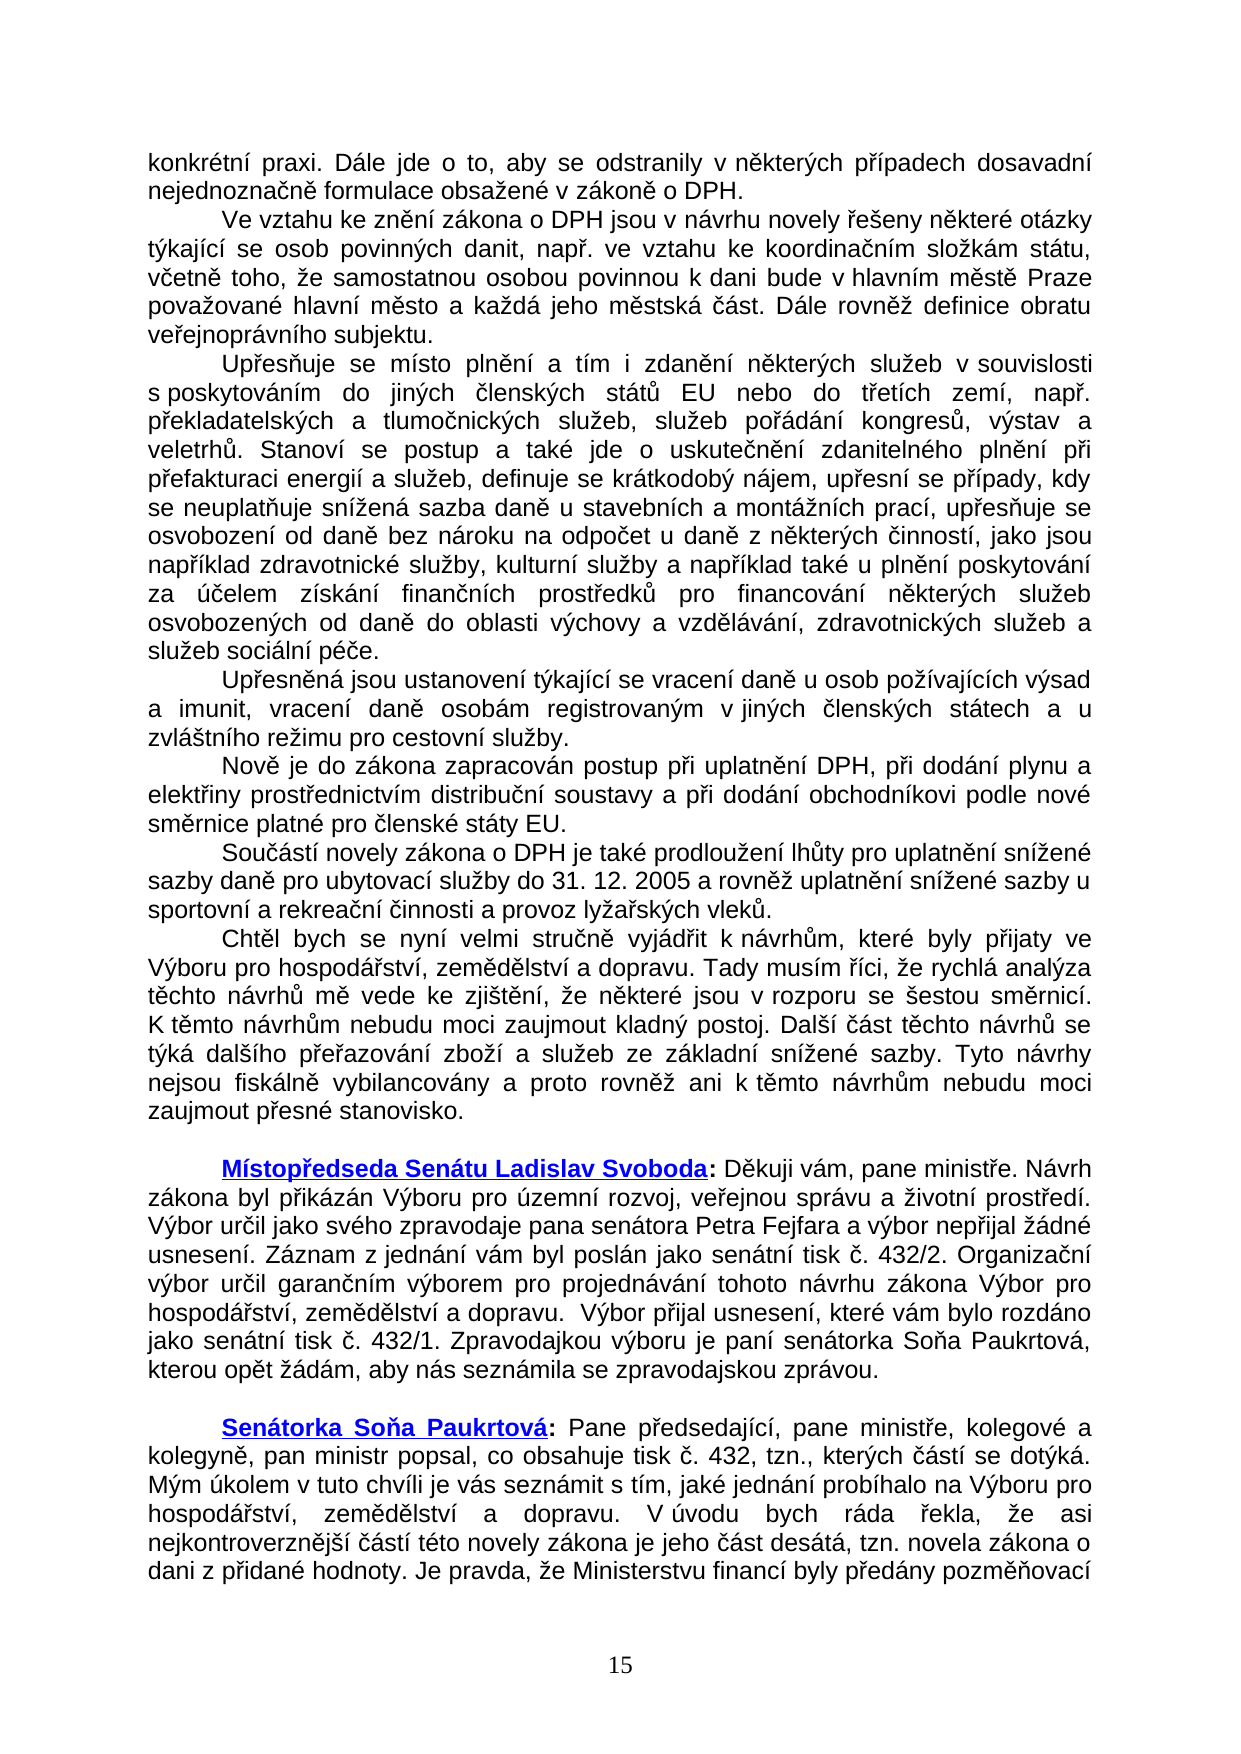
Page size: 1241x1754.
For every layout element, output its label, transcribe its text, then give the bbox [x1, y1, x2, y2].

text Nově je do zákona zapracován postup při uplatnění DPH, při dodání plynu a elektřiny prostřednictvím distribuční soustavy a při dodání obchodníkovi podle nové směrnice platné pro členské státy EU. [148, 751, 1093, 838]
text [148, 1413, 1093, 1585]
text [148, 148, 1093, 205]
text Ve vztahu ke znění zákona o DPH jsou v návrhu novely řešeny některé otázky týkající se osob povinných danit, např. ve vztahu ke koordinačním složkám státu, včetně toho, že samostatnou osobou povinnou k dani bude v hlavním městě Praze považované hlavní město a každá jeho městská část. Dále rovněž definice obratu veřejnoprávního subjektu. [148, 205, 1093, 349]
text Součástí novely zákona o DPH je také prodloužení lhůty pro uplatnění snížené sazby daně pro ubytovací služby do 31. 12. 2005 a rovněž uplatnění snížené sazby u sportovní a rekreační činnosti a provoz lyžařských vleků. [148, 838, 1093, 924]
text Chtěl bych se nyní velmi stručně vyjádřit k návrhům, které byly přijaty ve Výboru pro hospodářství, zemědělství a dopravu. Tady musím říci, že rychlá analýza těchto návrhů mě vede ke zjištění, že některé jsou v rozporu se šestou směrnicí. K těmto návrhům nebudu moci zaujmout kladný postoj. Další část těchto návrhů se týká dalšího přeřazování zboží a služeb ze základní snížené sazby. Tyto návrhy nejsou fiskálně vybilancovány a proto rovněž ani k těmto návrhům nebudu moci zaujmout přesné stanovisko. [148, 924, 1093, 1125]
text Upřesňuje se místo plnění a tím i zdanění některých služeb v souvislosti s poskytováním do jiných členských států EU nebo do třetích zemí, např. překladatelských a tlumočnických služeb, služeb pořádání kongresů, výstav a veletrhů. Stanoví se postup a také jde o uskutečnění zdanitelného plnění při přefakturaci energií a služeb, definuje se krátkodobý nájem, upřesní se případy, kdy se neuplatňuje snížená sazba daně u stavebních a montážních prací, upřesňuje se osvobození od daně bez nároku na odpočet u daně z některých činností, jako jsou například zdravotnické služby, kulturní služby a například také u plnění poskytování za účelem získání finančních prostředků pro financování některých služeb osvobozených od daně do oblasti výchovy a vzdělávání, zdravotnických služeb a služeb sociální péče. [148, 349, 1093, 665]
text Místopředseda Senátu Ladislav Svoboda: Děkuji vám, pane ministře. Návrh zákona byl přikázán Výboru pro územní rozvoj, veřejnou správu a životní prostředí. Výbor určil jako svého zpravodaje pana senátora Petra Fejfara a výbor nepřijal žádné usnesení. Záznam z jednání vám byl poslán jako senátní tisk č. 432/2. Organizační výbor určil garančním výborem pro projednávání tohoto návrhu zákona Výbor pro hospodářství, zemědělství a dopravu. Výbor přijal usnesení, které vám bylo rozdáno jako senátní tisk č. 432/1. Zpravodajkou výboru je paní senátorka Soňa Paukrtová, kterou opět žádám, aby nás seznámila se zpravodajskou zprávou. [148, 1154, 1093, 1384]
text Upřesněná jsou ustanovení týkající se vracení daně u osob požívajících výsad a imunit, vracení daně osobám registrovaným v jiných členských státech a u zvláštního režimu pro cestovní služby. [148, 665, 1093, 751]
